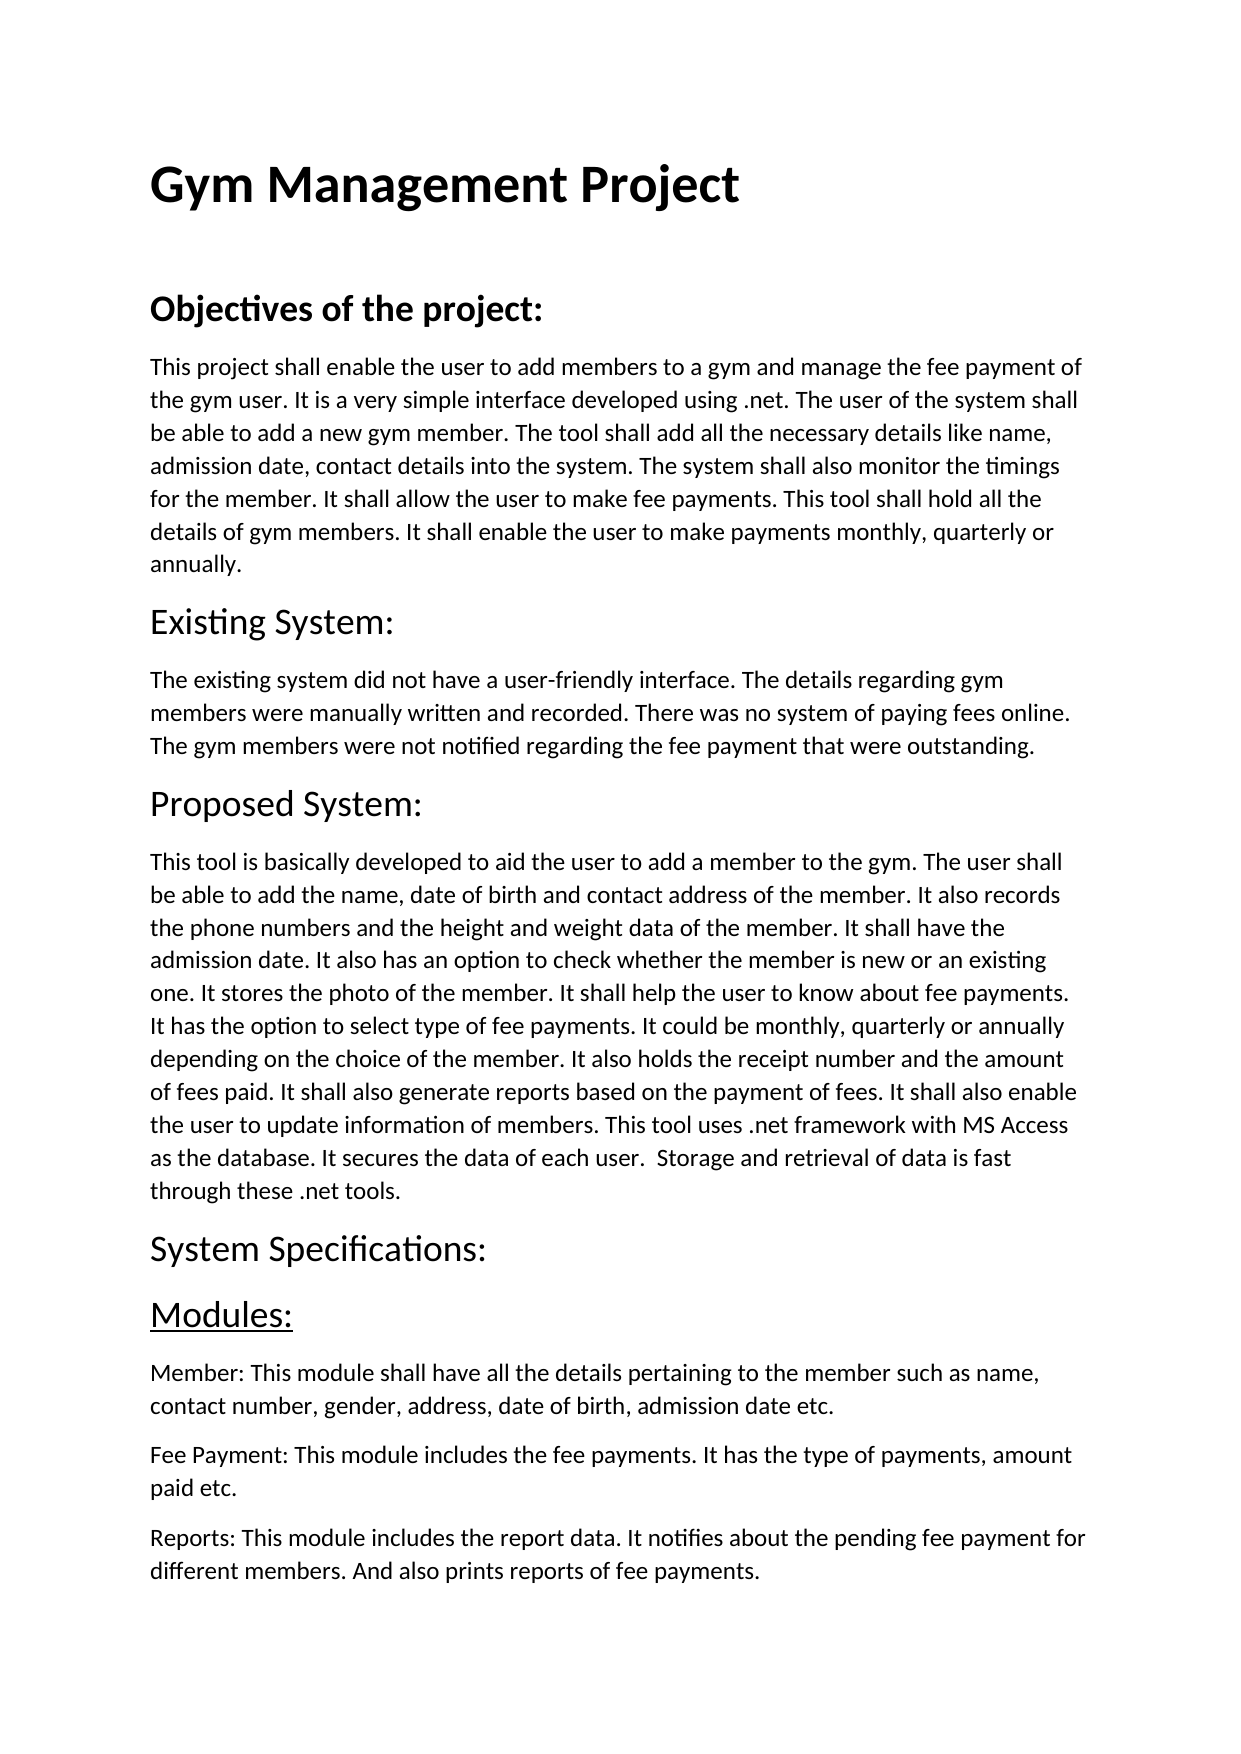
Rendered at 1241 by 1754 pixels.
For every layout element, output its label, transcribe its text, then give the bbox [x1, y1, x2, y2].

text Reports: This module includes the report data. It notifies about the pending fee payment for different members. And also prints reports of fee payments. [150, 1522, 1090, 1585]
text This project shall enable the user to add members to a gym and manage the fee payment of the gym user. It is a very simple interface developed using .net. The user of the system shall be able to add a new gym member. The tool shall add all the necessary details like name, admission date, contact details into the system. The system shall also monitor the timings for the member. It shall allow the user to make fee payments. This tool shall hold all the details of gym members. It shall enable the user to make payments monthly, quarterly or annually. [150, 351, 1090, 579]
text System Specifications: [150, 1224, 1090, 1270]
text Existing System: [150, 598, 1090, 644]
text Fee Payment: This module includes the fee payments. It has the type of payments, amount paid etc. [150, 1439, 1090, 1503]
text Gym Management Project [150, 150, 1090, 216]
text This tool is basically developed to aid the user to add a member to the gym. The user shall be able to add the name, date of birth and contact address of the member. It also records the phone numbers and the height and weight data of the member. It shall have the admission date. It also has an option to check whether the member is new or an existing one. It stores the photo of the member. It shall help the user to know about fee payments. It has the option to select type of fee payments. It could be monthly, quarterly or annually depending on the choice of the member. It also holds the receipt number and the amount of fees paid. It shall also generate reports based on the payment of fees. It shall also enable the user to update information of members. This tool uses .net framework with MS Access as the database. It secures the data of each user. Storage and retrieval of data is fast through these .net tools. [150, 846, 1090, 1206]
text The existing system did not have a user-friendly interface. The details regarding gym members were manually written and recorded. There was no system of paying fees online. The gym members were not notified regarding the fee payment that were outstanding. [150, 664, 1090, 761]
text Modules: [150, 1291, 1090, 1337]
text Proposed System: [150, 780, 1090, 826]
text Member: This module shall have all the details pertaining to the member such as name, contact number, gender, address, date of birth, admission date etc. [150, 1357, 1090, 1420]
text Objectives of the project: [150, 285, 1090, 331]
